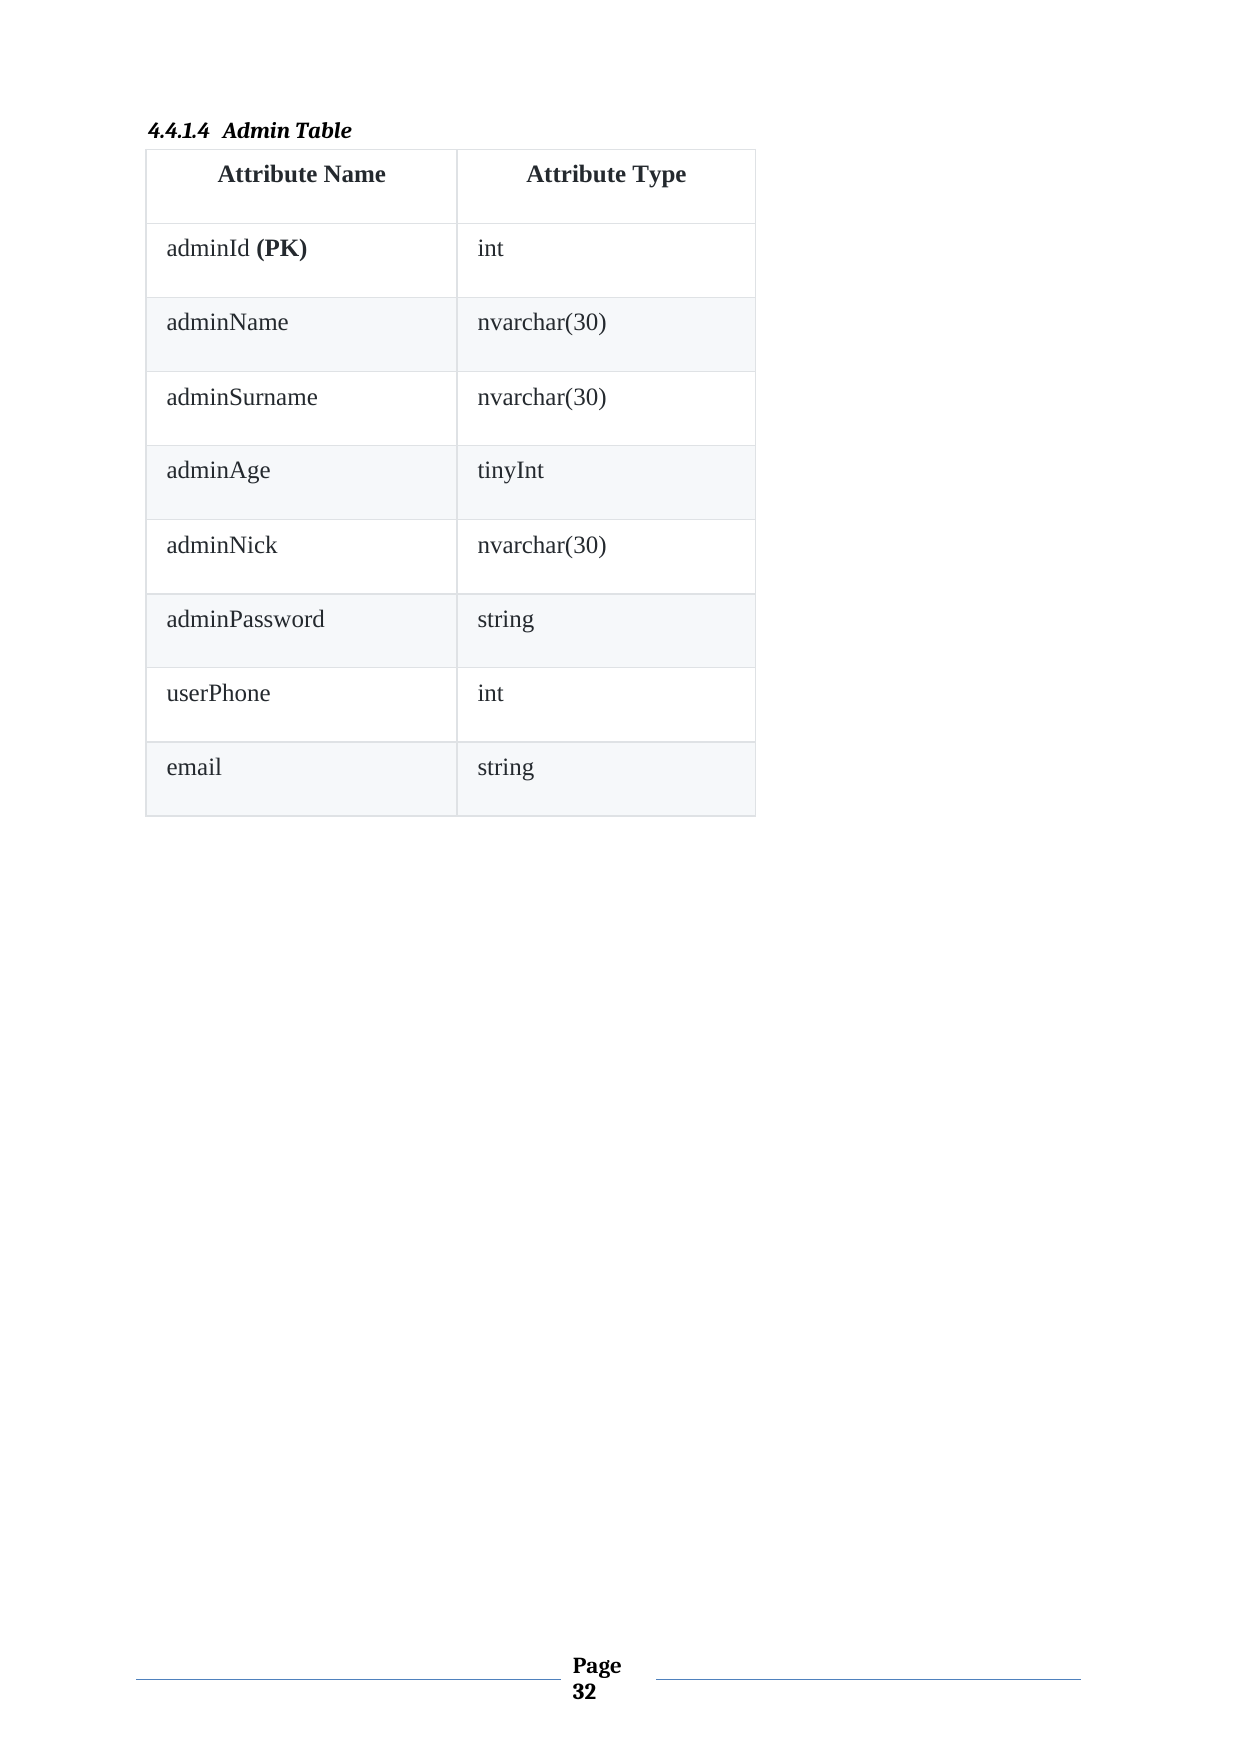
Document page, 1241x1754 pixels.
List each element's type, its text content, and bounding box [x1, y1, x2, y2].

table_cell nvarchar(30) [458, 372, 755, 445]
table_cell string [458, 743, 755, 815]
table_cell int [458, 224, 755, 297]
table_cell adminNick [147, 520, 456, 593]
table_cell string [458, 595, 755, 667]
table_cell adminId (PK) [147, 224, 456, 297]
subtitle Admin Table [148, 118, 1092, 144]
table_cell userPhone [147, 668, 456, 741]
table_header Attribute Name [147, 150, 456, 222]
table_header Attribute Type [458, 150, 755, 222]
table_cell int [458, 668, 755, 741]
table_cell nvarchar(30) [458, 520, 755, 593]
table_cell adminName [147, 298, 456, 371]
table_cell adminPassword [147, 595, 456, 667]
table_cell adminSurname [147, 372, 456, 445]
table_cell adminAge [147, 446, 456, 519]
table_cell nvarchar(30) [458, 298, 755, 371]
table_cell tinyInt [458, 446, 755, 519]
table_cell email [147, 743, 456, 815]
